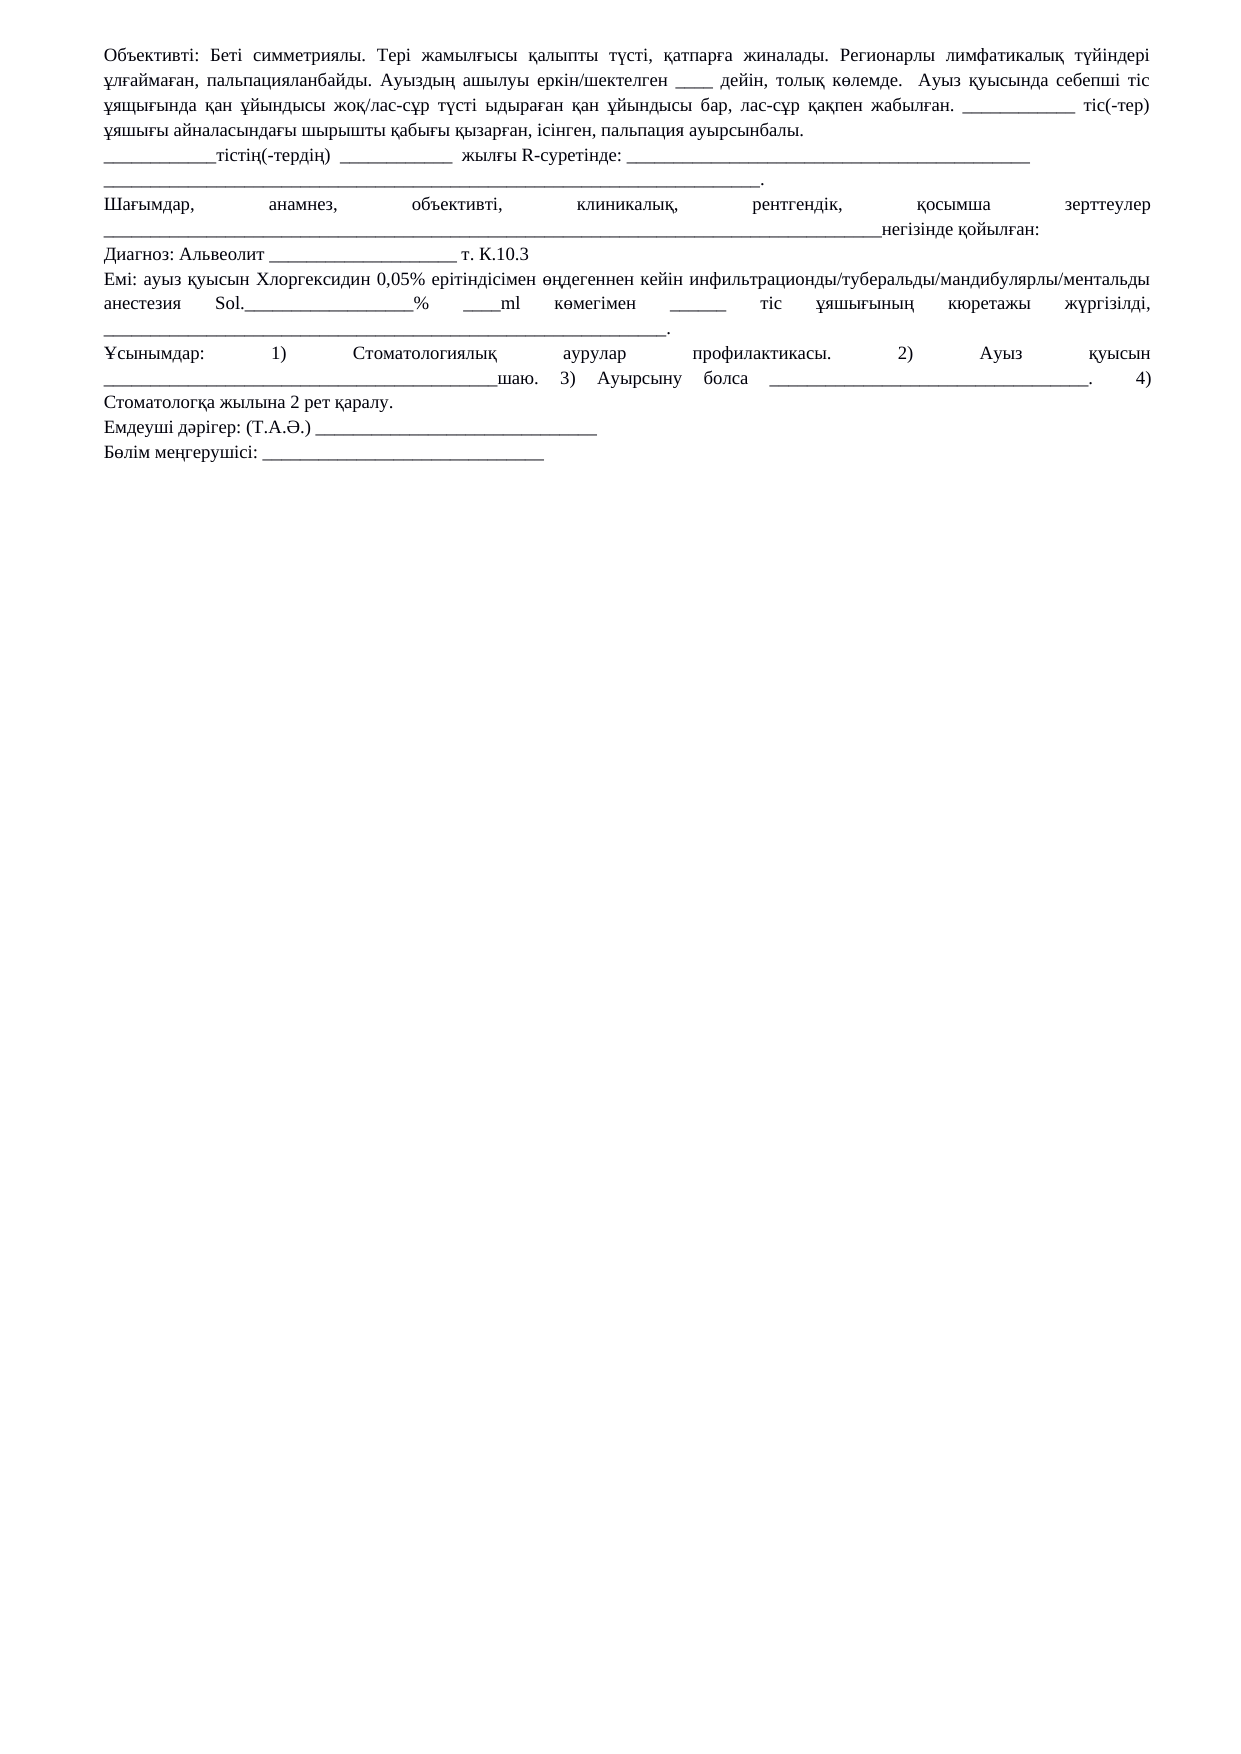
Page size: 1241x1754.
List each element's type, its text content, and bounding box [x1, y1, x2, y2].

text ______________________________________________________________________. [103, 168, 1152, 190]
text Бөлім меңгерушісі: ______________________________ [103, 441, 1152, 463]
text Ұсынымдар: 1) Стоматологиялық аурулар профилактикасы. 2) Ауыз қуысын __________________________________________шаю. 3) Ауырсыну болса __________________________________. 4) Стоматологқа жылына 2 рет қаралу. [103, 342, 1152, 413]
text Объективті: Беті симметриялы. Тері жамылғысы қалыпты түсті, қатпарға жиналады. Регионарлы лимфатикалық түйіндері ұлғаймаған, пальпацияланбайды. Ауыздың ашылуы еркін/шектелген ____ дейін, толық көлемде. Ауыз қуысында себепші тіс ұящығында қан ұйындысы жоқ/лас-сұр түсті ыдыраған қан ұйындысы бар, лас-сұр қақпен жабылған. ____________ тіс(-тер) ұяшығы айналасындағы шырышты қабығы қызарған, ісінген, пальпация ауырсынбалы. [103, 44, 1152, 140]
text ____________тістің(-тердің) ____________ жылғы R-суретінде: ___________________________________________ [103, 143, 1152, 165]
text Емдеуші дәрігер: (Т.А.Ә.) ______________________________ [103, 416, 1152, 438]
text Диагноз: Альвеолит ____________________ т. К.10.3 [103, 243, 1152, 264]
text Шағымдар, анамнез, объективті, клиникалық, рентгендік, қосымша зерттеулер ___________________________________________________________________________________негізінде қойылған: [103, 193, 1152, 239]
text Емі: ауыз қуысын Хлоргексидин 0,05% ерітіндісімен өңдегеннен кейін инфильтрационды/туберальды/мандибулярлы/ментальды анестезия Sol.__________________% ____ml көмегімен ______ тіс ұяшығының кюретажы жүргізілді, ____________________________________________________________. [103, 267, 1152, 339]
